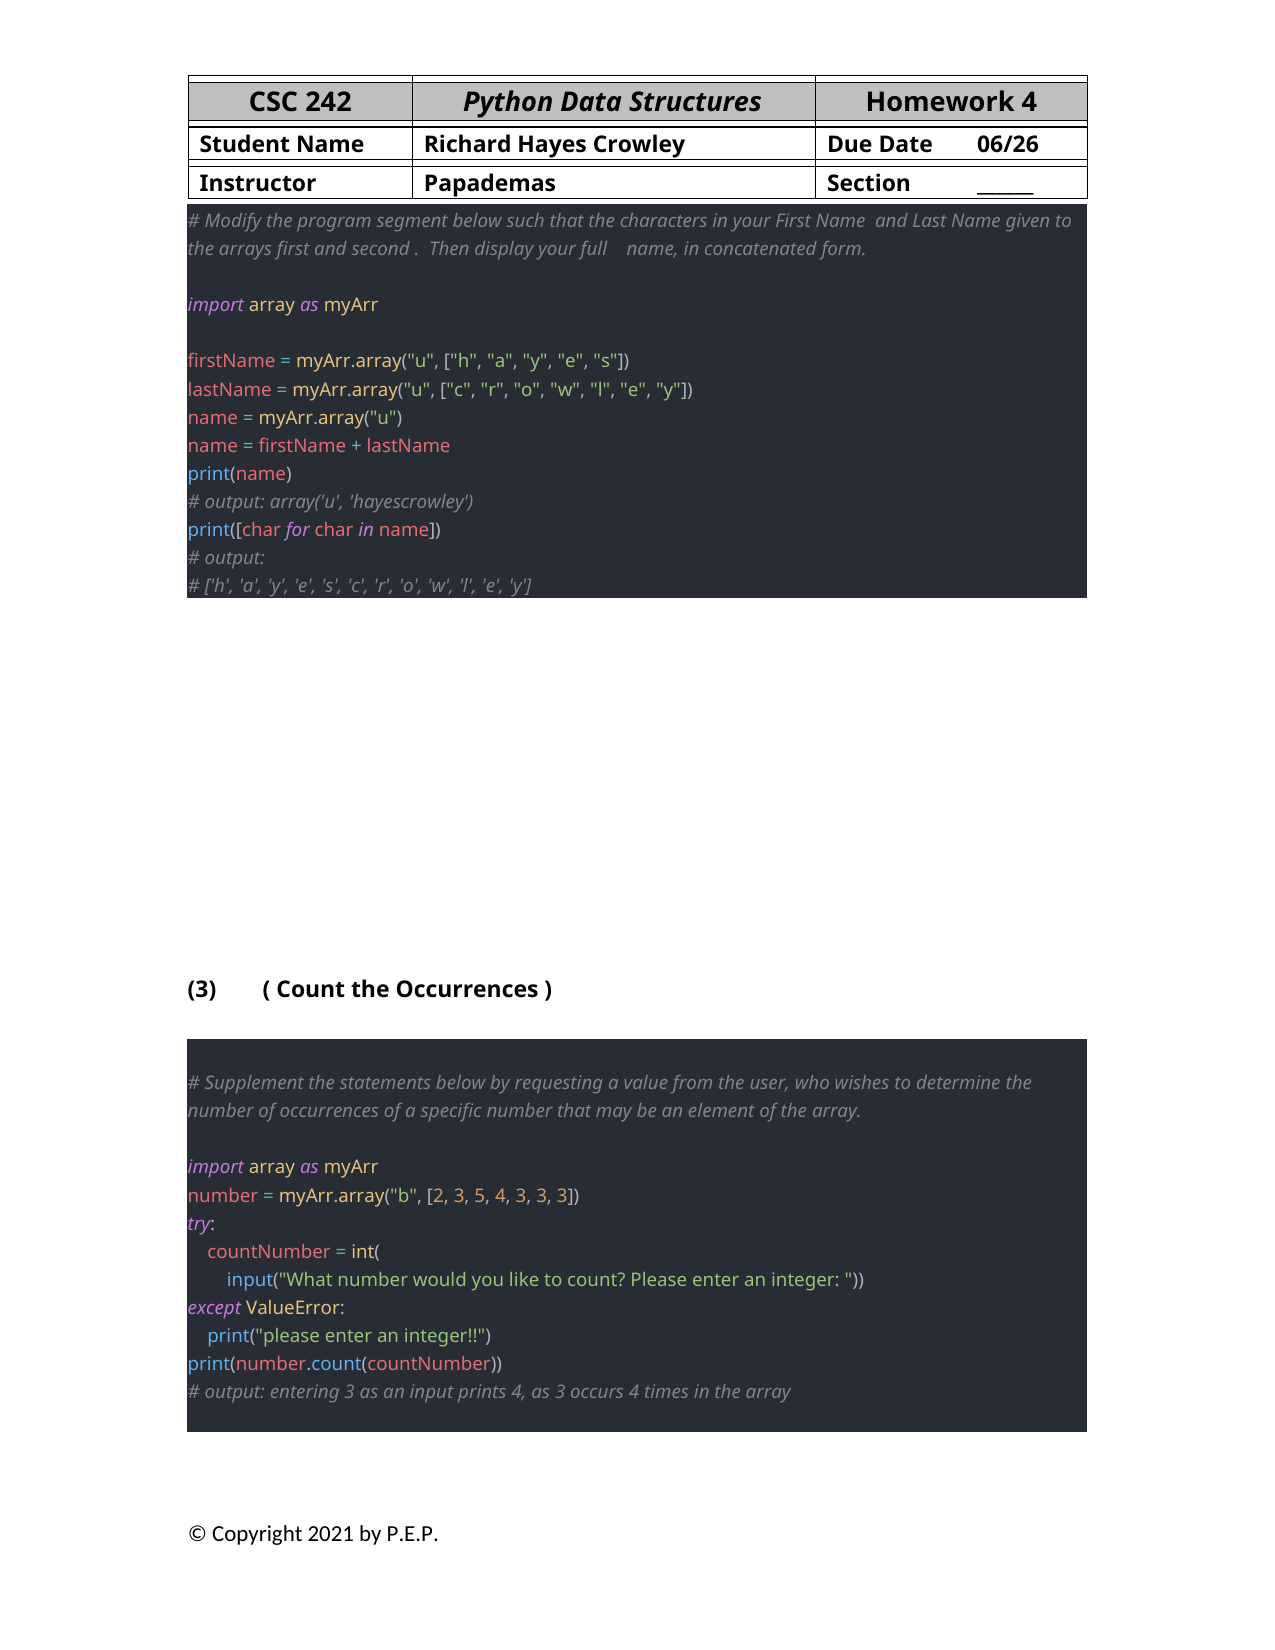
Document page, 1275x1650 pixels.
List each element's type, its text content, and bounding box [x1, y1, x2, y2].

text print(number.count(countNumber)) [187, 1348, 1087, 1376]
text # output: [187, 542, 1087, 570]
text # ['h', 'a', 'y', 'e', 's', 'c', 'r', 'o', 'w', 'l', 'e', 'y'] [187, 570, 1087, 598]
text lastName = myArr.array("u", ["c", "r", "o", "w", "l", "e", "y"]) [187, 373, 1087, 401]
text print([char for char in name]) [187, 514, 1087, 542]
text input("What number would you like to count? Please enter an integer: ")) [187, 1264, 1087, 1292]
text firstName = myArr.array("u", ["h", "a", "y", "e", "s"]) [187, 345, 1087, 373]
text import array as myArr [187, 1151, 1087, 1179]
text number = myArr.array("b", [2, 3, 5, 4, 3, 3, 3]) [187, 1179, 1087, 1207]
text # output: entering 3 as an input prints 4, as 3 occurs 4 times in the array [187, 1376, 1087, 1404]
text try: [187, 1207, 1087, 1236]
text name = firstName + lastName [187, 429, 1087, 458]
text # output: array('u', 'hayescrowley') [187, 486, 1087, 514]
text name = myArr.array("u") [187, 401, 1087, 429]
text countNumber = int( [187, 1236, 1087, 1264]
text # Modify the program segment below such that the characters in your First Name and Last Name given to the arrays first and second . Then display your full name, in concatenated form. [187, 204, 1087, 261]
text print("please enter an integer!!") [187, 1320, 1087, 1348]
text (3) ( Count the Occurrences ) [187, 973, 1087, 1004]
text import array as myArr [187, 289, 1087, 317]
text # Supplement the statements below by requesting a value from the user, who wishes to determine the number of occurrences of a specific number that may be an element of the array. [187, 1067, 1087, 1123]
text except ValueError: [187, 1292, 1087, 1320]
text print(name) [187, 458, 1087, 486]
